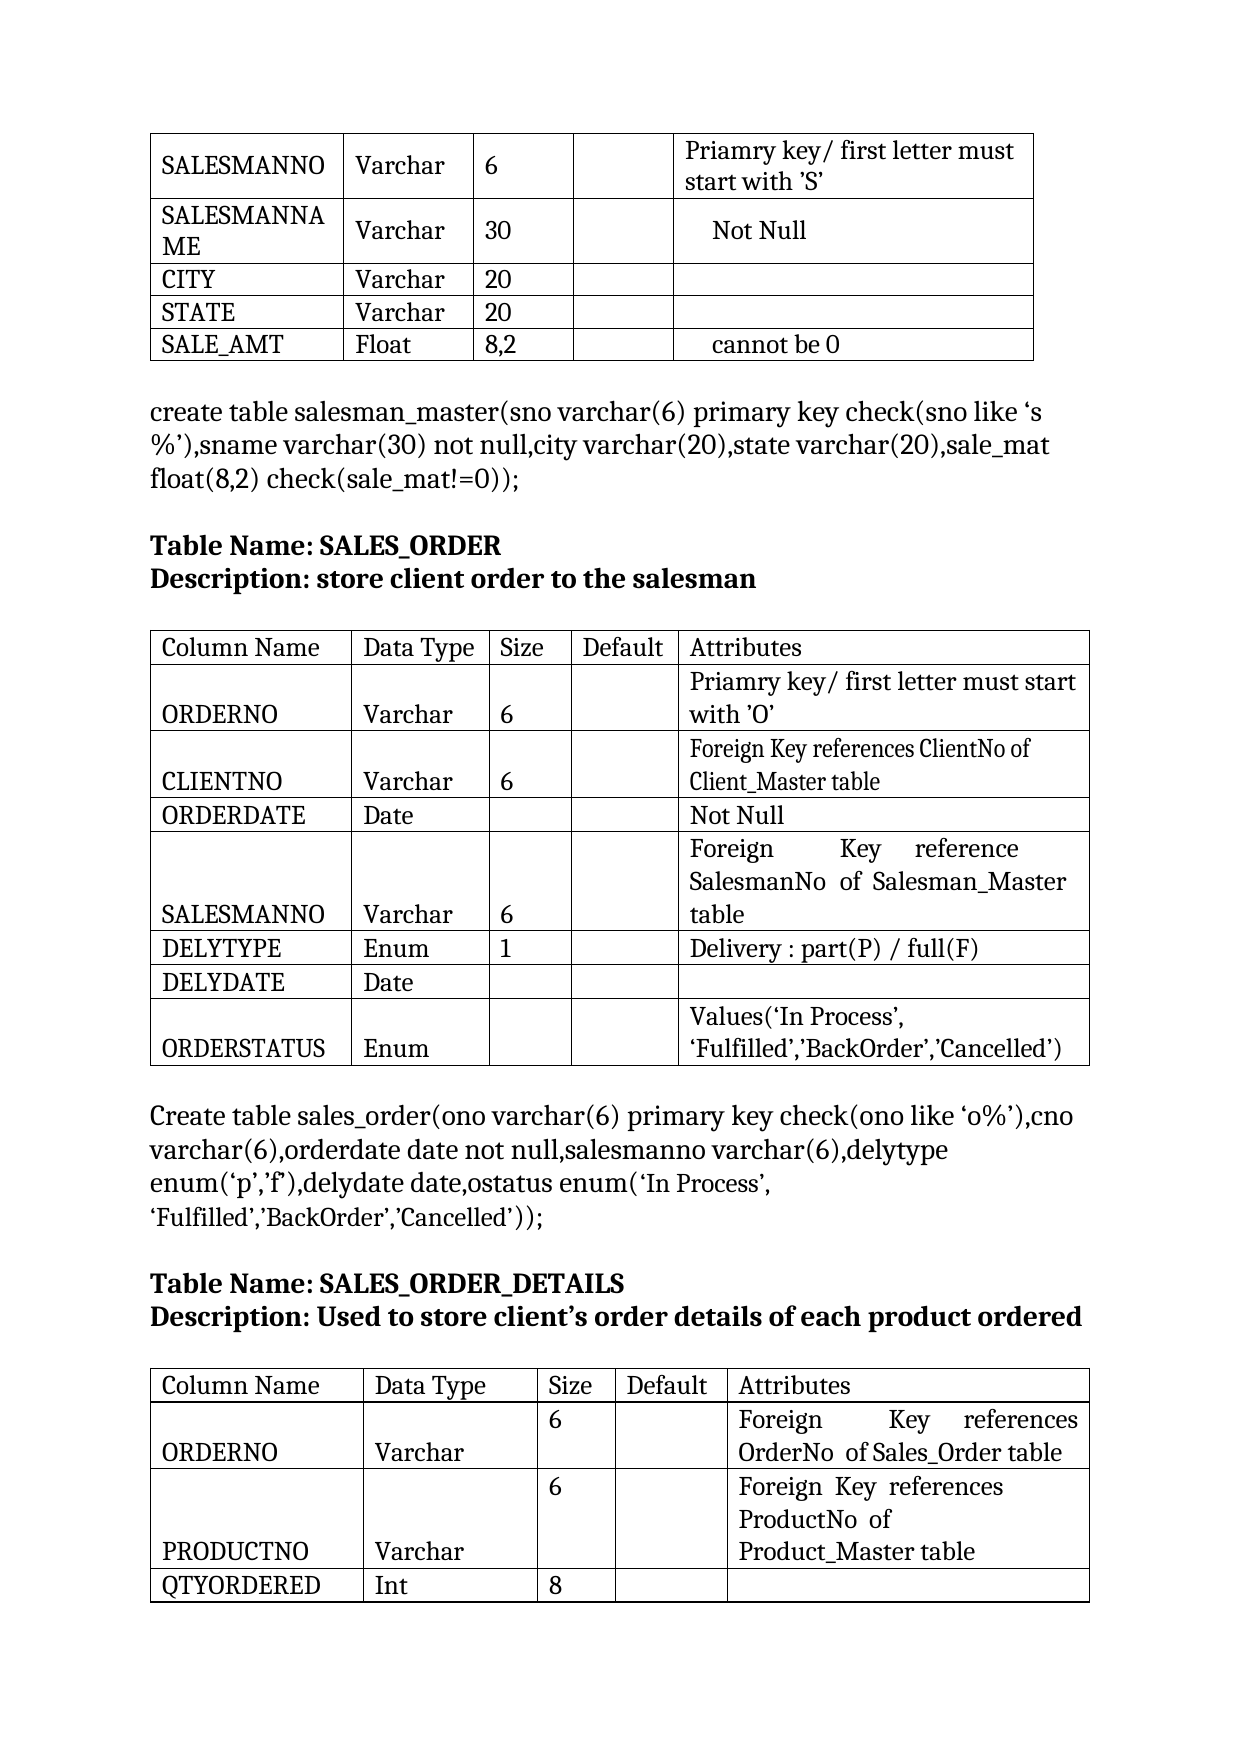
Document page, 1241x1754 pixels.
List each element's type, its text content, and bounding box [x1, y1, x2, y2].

table_cell [728, 1569, 1089, 1601]
table_header Default [572, 631, 678, 664]
table_cell [574, 296, 673, 328]
text Description: Used to store client’s order details of each product ordered [150, 1301, 1090, 1334]
table_cell Varchar [352, 832, 489, 930]
table_cell [616, 1469, 727, 1568]
table_header Attributes [728, 1369, 1089, 1401]
table_header Attributes [679, 631, 1089, 664]
table_cell ORDERNO [151, 1403, 363, 1468]
table_cell ORDERSTATUS [151, 999, 351, 1065]
table_cell [574, 329, 673, 360]
table_cell 1 [490, 931, 571, 964]
text Table Name: SALES_ORDER_DETAILS [150, 1267, 1090, 1301]
table_cell 20 [474, 296, 573, 328]
table_cell Varchar [364, 1403, 537, 1468]
table_cell [572, 798, 678, 831]
table_cell [572, 665, 678, 730]
table_cell 6 [538, 1403, 615, 1468]
table_cell 8 [538, 1569, 615, 1601]
table_cell ORDERNO [151, 665, 351, 730]
table_cell 6 [490, 832, 571, 930]
table_header Default [616, 1369, 727, 1401]
table_cell Delivery : part(P) / full(F) [679, 931, 1089, 964]
table_cell [679, 965, 1089, 998]
table_cell Varchar [344, 296, 473, 328]
table_cell Priamry key/ first letter must start with ’O’ [679, 665, 1089, 730]
table_cell [572, 999, 678, 1065]
table_cell [674, 264, 1033, 295]
table_cell QTYORDERED [151, 1569, 363, 1601]
table_cell SALESMANNAME [151, 199, 343, 263]
table_header Column Name [151, 631, 351, 664]
table_cell Varchar [364, 1469, 537, 1568]
table_cell cannot be 0 [674, 329, 1033, 360]
table_cell [490, 965, 571, 998]
table_cell Values(‘In Process’, ‘Fulfilled’,’BackOrder’,’Cancelled’) [679, 999, 1089, 1065]
table_cell DELYTYPE [151, 931, 351, 964]
table_cell 8,2 [474, 329, 573, 360]
table_cell Foreign Key references ClientNo of Client_Master table [679, 731, 1089, 797]
table_cell SALESMANNO [151, 832, 351, 930]
table_header Data Type [364, 1369, 537, 1401]
table_cell 6 [474, 134, 573, 198]
table_cell [572, 965, 678, 998]
table_cell Enum [352, 999, 489, 1065]
text create table salesman_master(sno varchar(6) primary key check(sno like ‘s%’),sname varchar(30) not null,city varchar(20),state varchar(20),sale_mat float(8,2) check(sale_mat!=0)); [150, 395, 1090, 496]
table_cell Varchar [352, 665, 489, 730]
table_cell [616, 1403, 727, 1468]
table_cell Not Null [674, 199, 1033, 263]
text Create table sales_order(ono varchar(6) primary key check(ono like ‘o%’),cno varchar(6),orderdate date not null,salesmanno varchar(6),delytype enum(‘p’,’f’),delydate date,ostatus enum(‘In Process’, ‘Fulfilled’,’BackOrder’,’Cancelled’)); [150, 1099, 1090, 1233]
table_cell Date [352, 798, 489, 831]
table_cell Varchar [344, 199, 473, 263]
table_cell Float [344, 329, 473, 360]
table_cell [616, 1569, 727, 1601]
table_cell STATE [151, 296, 343, 328]
table_cell ORDERDATE [151, 798, 351, 831]
text Table Name: SALES_ORDER [150, 529, 1090, 563]
table_cell 6 [490, 665, 571, 730]
table_cell Varchar [352, 731, 489, 797]
table_cell [574, 264, 673, 295]
table_cell PRODUCTNO [151, 1469, 363, 1568]
table_cell Date [352, 965, 489, 998]
table_cell Foreign Key reference SalesmanNo of Salesman_Master table [679, 832, 1089, 930]
table_cell Enum [352, 931, 489, 964]
table_cell CLIENTNO [151, 731, 351, 797]
table_cell Varchar [344, 134, 473, 198]
text Description: store client order to the salesman [150, 563, 1090, 596]
table_cell [572, 731, 678, 797]
table_cell Not Null [679, 798, 1089, 831]
table_cell Foreign Key references OrderNo of Sales_Order table [728, 1403, 1089, 1468]
table_cell 6 [538, 1469, 615, 1568]
table_cell SALE_AMT [151, 329, 343, 360]
table_header Size [538, 1369, 615, 1401]
table_cell 6 [490, 731, 571, 797]
table_cell Foreign Key references ProductNo of Product_Master table [728, 1469, 1089, 1568]
table_cell 30 [474, 199, 573, 263]
table_cell [574, 199, 673, 263]
table_cell Priamry key/ first letter must start with ’S’ [674, 134, 1033, 198]
table_cell 20 [474, 264, 573, 295]
table_header Size [490, 631, 571, 664]
table_cell Varchar [344, 264, 473, 295]
table_cell [674, 296, 1033, 328]
table_header Data Type [352, 631, 489, 664]
table_header Column Name [151, 1369, 363, 1401]
table_cell Int [364, 1569, 537, 1601]
table_cell [490, 798, 571, 831]
table_cell SALESMANNO [151, 134, 343, 198]
table_cell [572, 931, 678, 964]
table_cell [572, 832, 678, 930]
table_cell [574, 134, 673, 198]
table_cell [490, 999, 571, 1065]
table_cell DELYDATE [151, 965, 351, 998]
table_cell CITY [151, 264, 343, 295]
